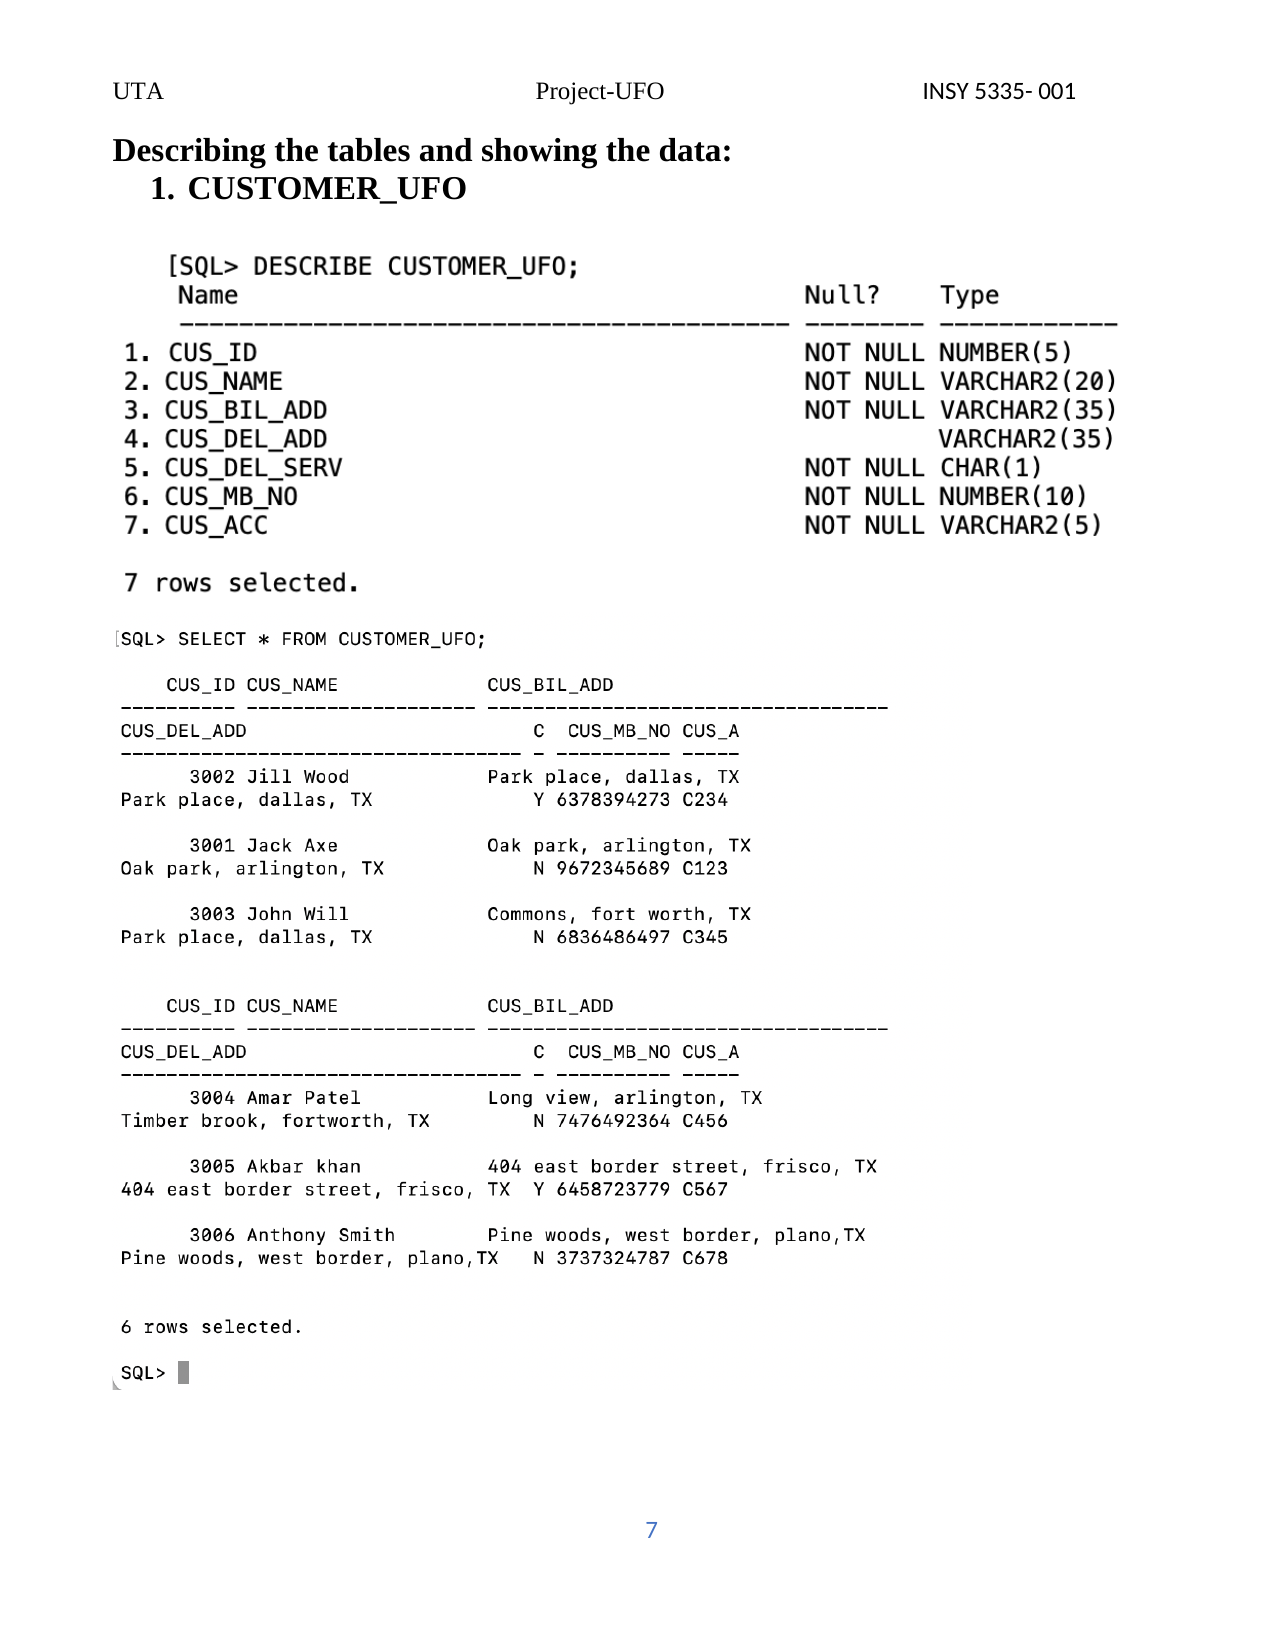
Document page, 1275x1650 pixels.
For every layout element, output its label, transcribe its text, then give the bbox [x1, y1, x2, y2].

text Describing the tables and showing the data: [112, 130, 1191, 169]
picture [112, 245, 1191, 1390]
list CUSTOMER_UFO [150, 169, 1191, 207]
